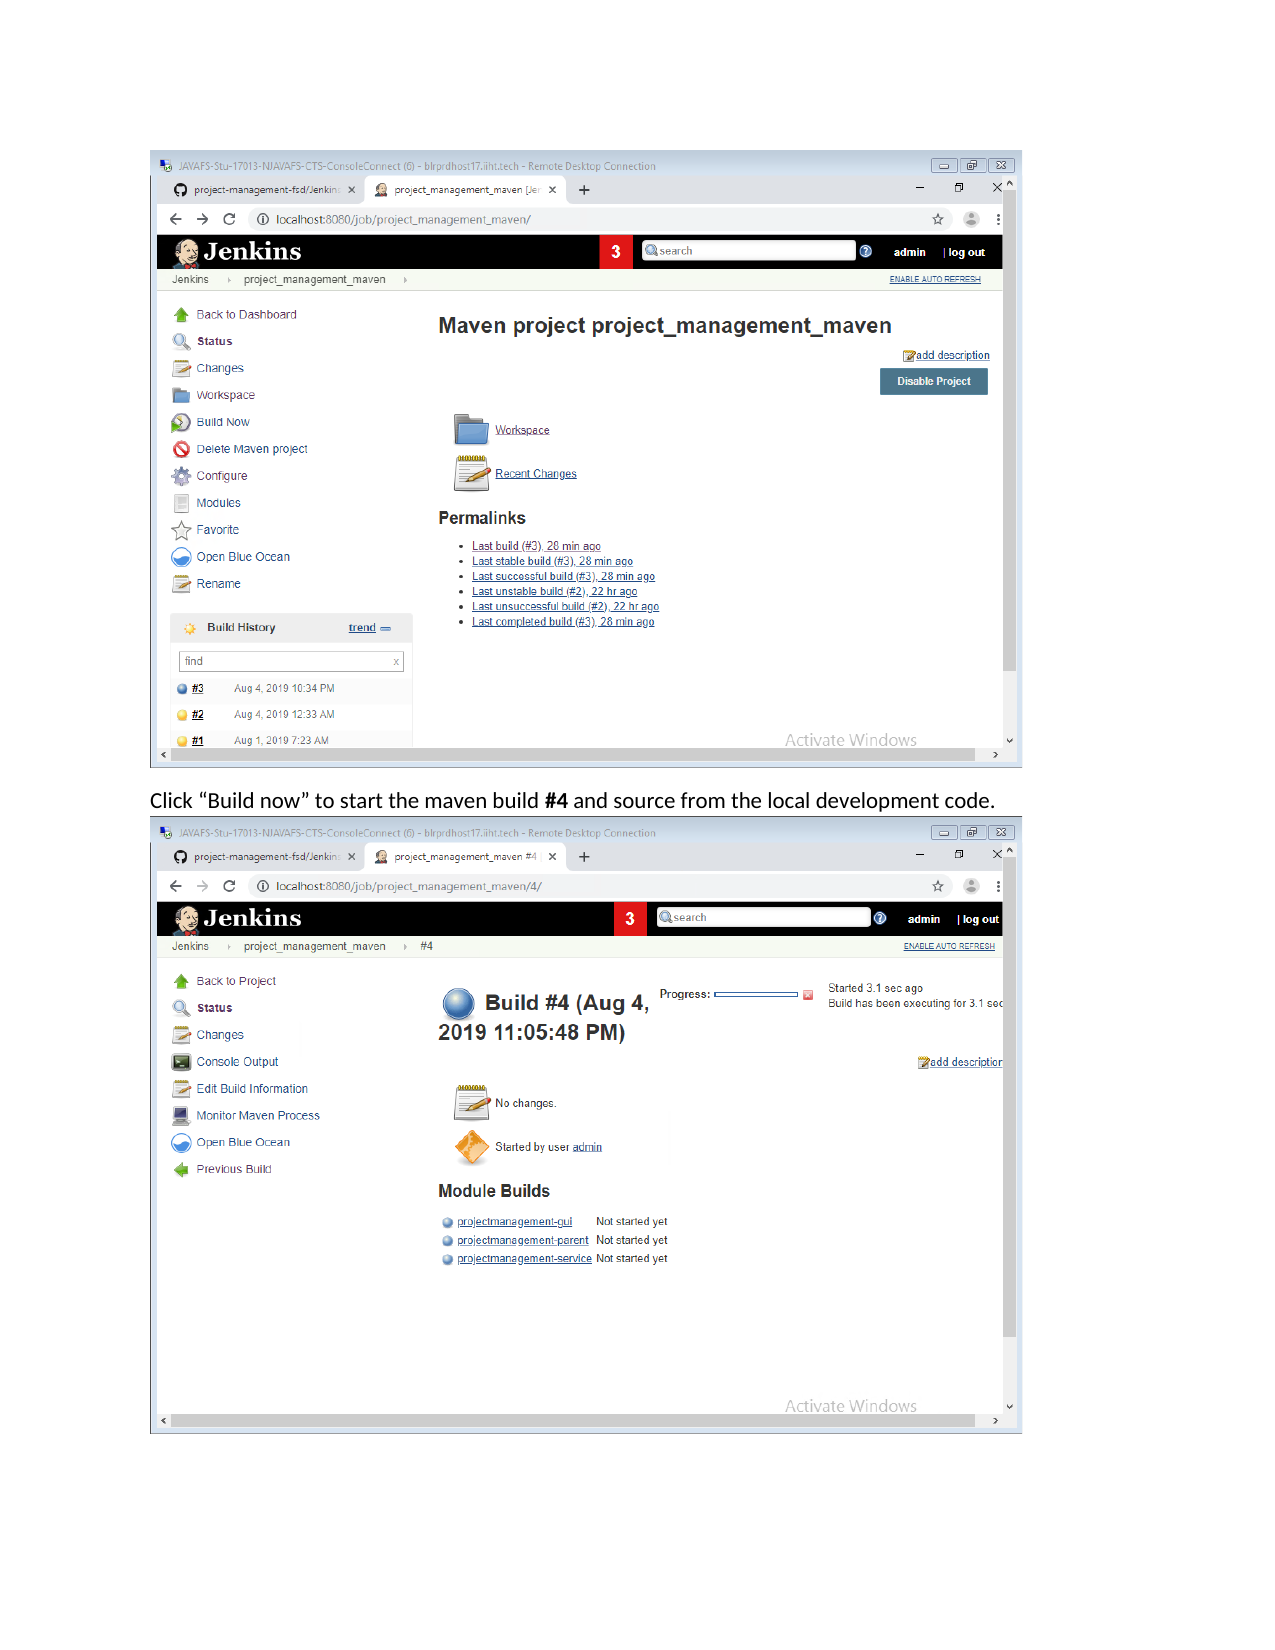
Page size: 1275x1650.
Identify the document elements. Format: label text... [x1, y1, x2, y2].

text Click “Build now” to start the maven build #4 and source from the local development code. [150, 786, 1125, 1433]
